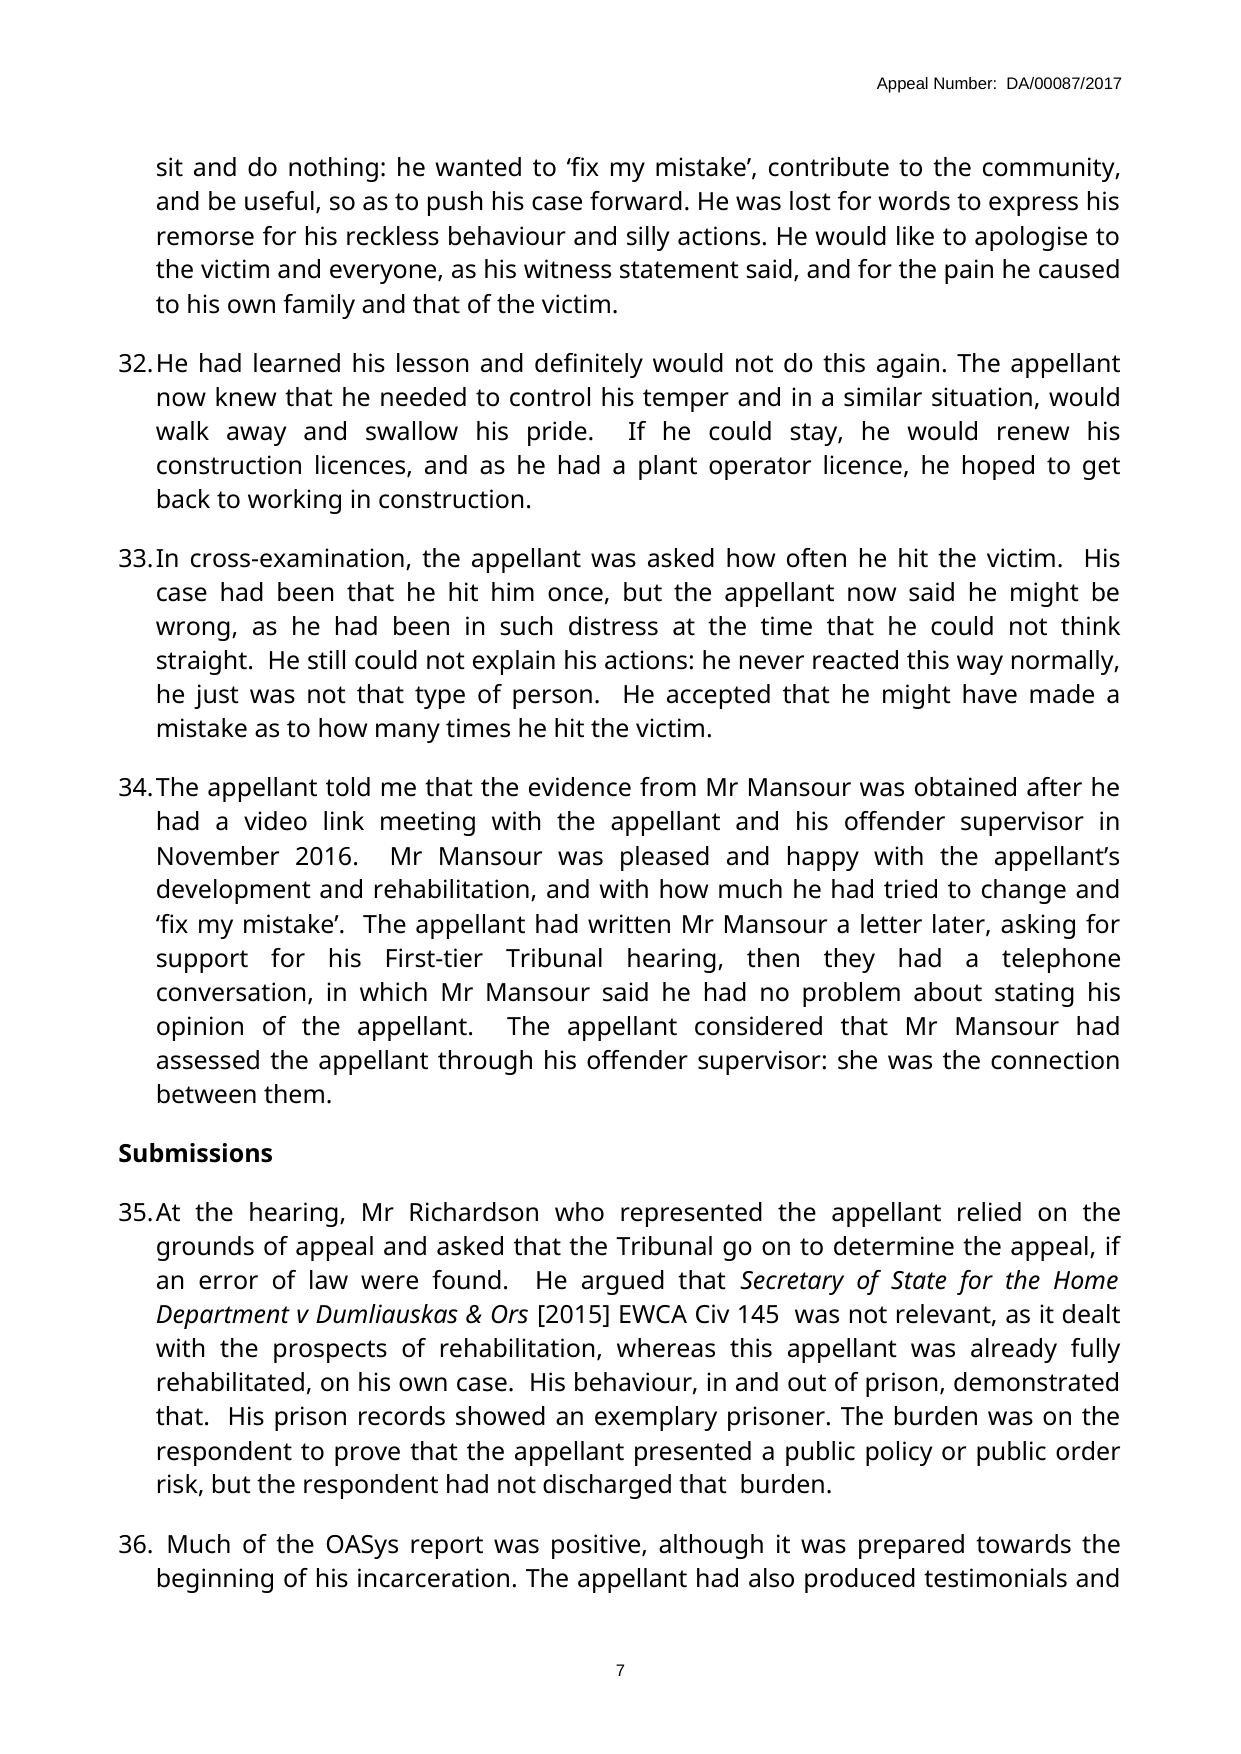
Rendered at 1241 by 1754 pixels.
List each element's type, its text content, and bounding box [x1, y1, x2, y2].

text Submissions [118, 1136, 1122, 1170]
list The appellant told me that the evidence from Mr Mansour was obtained after he had a video link meeting with the appellant and his offender supervisor in November 2016. Mr Mansour was pleased and happy with the appellant’s development and rehabilitation, and with how much he had tried to change and ‘fix my mistake’. The appellant had written Mr Mansour a letter later, asking for support for his First-tier Tribunal hearing, then they had a telephone conversation, in which Mr Mansour said he had no problem about stating his opinion of the appellant. The appellant considered that Mr Mansour had assessed the appellant through his offender supervisor: she was the connection between them. [118, 770, 1122, 1111]
list At the hearing, Mr Richardson who represented the appellant relied on the grounds of appeal and asked that the Tribunal go on to determine the appeal, if an error of law were found. He argued that Secretary of State for the Home Department v Dumliauskas & Ors [2015] EWCA Civ 145 was not relevant, as it dealt with the prospects of rehabilitation, whereas this appellant was already fully rehabilitated, on his own case. His behaviour, in and out of prison, demonstrated that. His prison records showed an exemplary prisoner. The burden was on the respondent to prove that the appellant presented a public policy or public order risk, but the respondent had not discharged that burden. [118, 1195, 1122, 1501]
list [118, 150, 1122, 320]
list He had learned his lesson and definitely would not do this again. The appellant now knew that he needed to control his temper and in a similar situation, would walk away and swallow his pride. If he could stay, he would renew his construction licences, and as he had a plant operator licence, he hoped to get back to working in construction. [118, 345, 1122, 516]
list In cross-examination, the appellant was asked how often he hit the victim. His case had been that he hit him once, but the appellant now said he might be wrong, as he had been in such distress at the time that he could not think straight. He still could not explain his actions: he never reacted this way normally, he just was not that type of person. He accepted that he might have made a mistake as to how many times he hit the victim. [118, 541, 1122, 745]
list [118, 1526, 1122, 1594]
